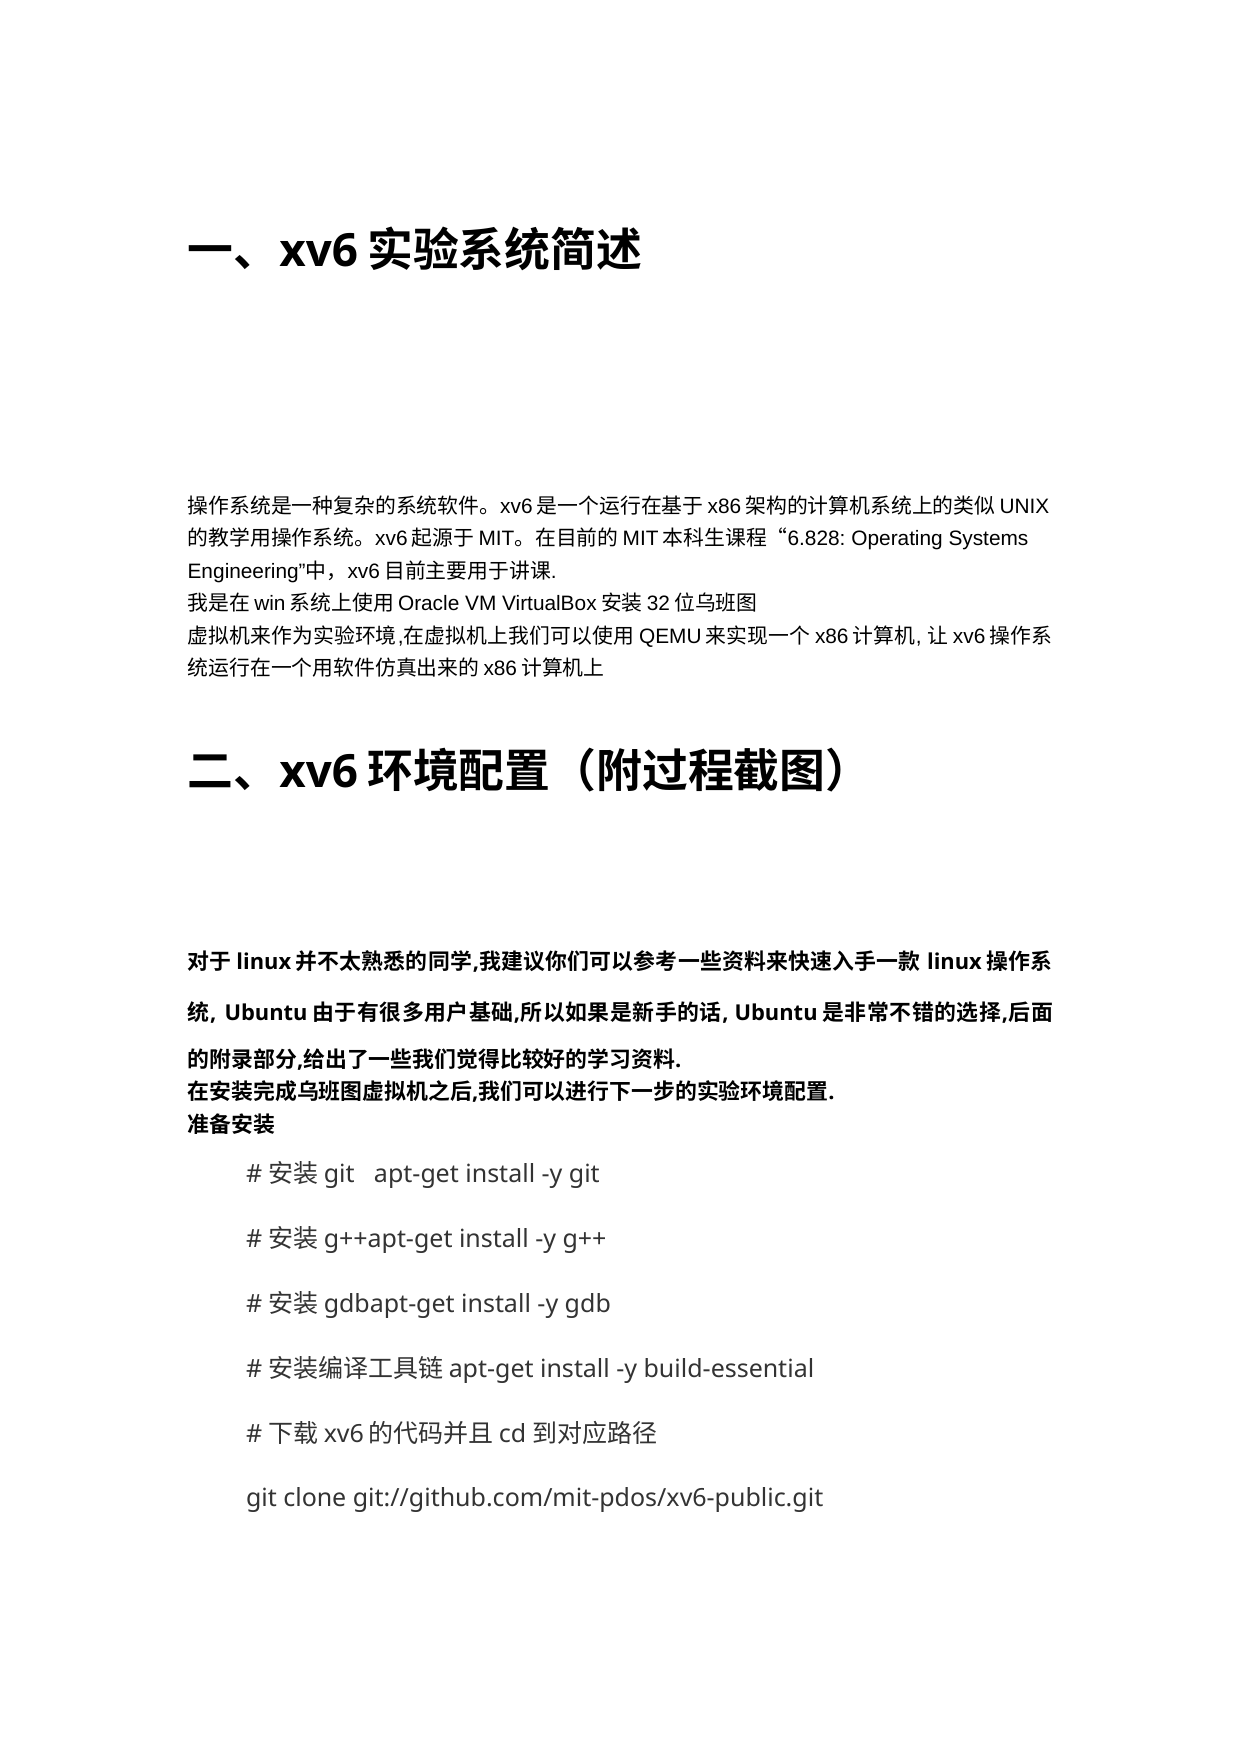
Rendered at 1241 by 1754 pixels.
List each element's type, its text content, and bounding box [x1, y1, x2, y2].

text 对于linux并不太熟悉的同学,我建议你们可以参考一些资料来快速入手一款linux操作系统, Ubuntu由于有很多用户基础,所以如果是新手的话, Ubuntu是非常不错的选择,后面的附录部分,给出了一些我们觉得比较好的学习资料. [187, 944, 1053, 1074]
text # 安装gdbapt-get install -y gdb [187, 1269, 1053, 1334]
text 虚拟机来作为实验环境,在虚拟机上我们可以使用QEMU来实现一个x86计算机, 让xv6操作系统运行在一个用软件仿真出来的x86计算机上 [187, 618, 1053, 683]
text # 安装编译工具链apt-get install -y build-essential [187, 1334, 1053, 1399]
text 我是在win系统上使用Oracle VM VirtualBox安装32位乌班图 [187, 586, 1053, 618]
text # 安装git apt-get install -y git [187, 1139, 1053, 1204]
subtitle 二、xv6环境配置（附过程截图） [187, 718, 1053, 816]
text # 安装g++apt-get install -y g++ [187, 1204, 1053, 1269]
text 准备安装 [187, 1107, 1053, 1139]
text 操作系统是一种复杂的系统软件。xv6是一个运行在基于x86架构的计算机系统上的类似UNIX的教学用操作系统。xv6起源于MIT。在目前的MIT本科生课程“6.828: Operating Systems Engineering”中，xv6目前主要用于讲课. [187, 488, 1053, 586]
text # 下载xv6的代码并且cd 到对应路径 [187, 1399, 1053, 1464]
subtitle 一、xv6实验系统简述 [187, 197, 1053, 295]
text git clone git://github.com/mit-pdos/xv6-public.git [187, 1464, 1053, 1529]
text 在安装完成乌班图虚拟机之后,我们可以进行下一步的实验环境配置. [187, 1074, 1053, 1107]
